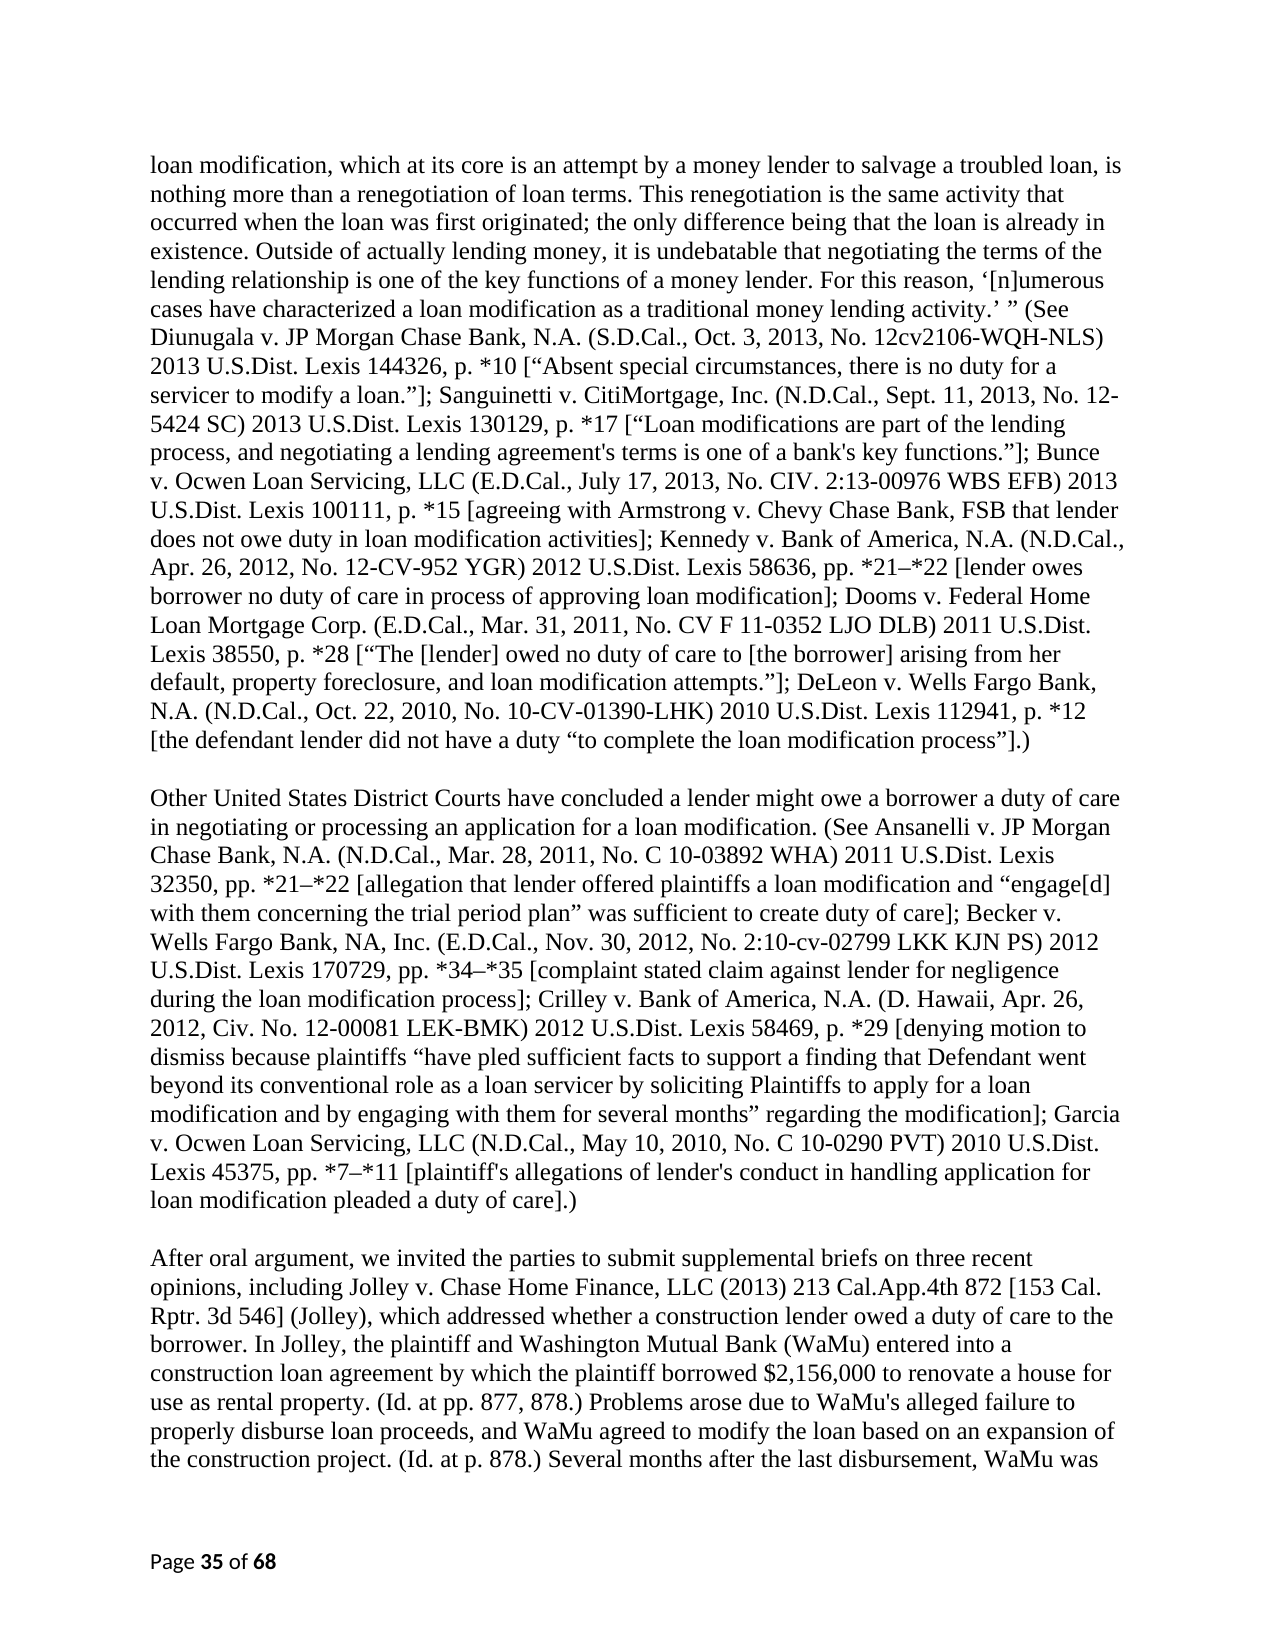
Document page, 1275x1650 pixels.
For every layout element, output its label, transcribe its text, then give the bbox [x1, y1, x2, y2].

text Other United States District Courts have concluded a lender might owe a borrower a duty of care in negotiating or processing an application for a loan modification. (See Ansanelli v. JP Morgan Chase Bank, N.A. (N.D.Cal., Mar. 28, 2011, No. C 10-03892 WHA) 2011 U.S.Dist. Lexis 32350, pp. *21–*22 [allegation that lender offered plaintiffs a loan modification and “engage[d] with them concerning the trial period plan” was sufficient to create duty of care]; Becker v. Wells Fargo Bank, NA, Inc. (E.D.Cal., Nov. 30, 2012, No. 2:10-cv-02799 LKK KJN PS) 2012 U.S.Dist. Lexis 170729, pp. *34–*35 [complaint stated claim against lender for negligence during the loan modification process]; Crilley v. Bank of America, N.A. (D. Hawaii, Apr. 26, 2012, Civ. No. 12-00081 LEK-BMK) 2012 U.S.Dist. Lexis 58469, p. *29 [denying motion to dismiss because plaintiffs “have pled sufficient facts to support a finding that Defendant went beyond its conventional role as a loan servicer by soliciting Plaintiffs to apply for a loan modification and by engaging with them for several months” regarding the modification]; Garcia v. Ocwen Loan Servicing, LLC (N.D.Cal., May 10, 2010, No. C 10-0290 PVT) 2010 U.S.Dist. Lexis 45375, pp. *7–*11 [plaintiff's allegations of lender's conduct in handling application for loan modification pleaded a duty of care].) [150, 783, 1125, 1214]
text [150, 1243, 1125, 1473]
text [150, 150, 1125, 754]
